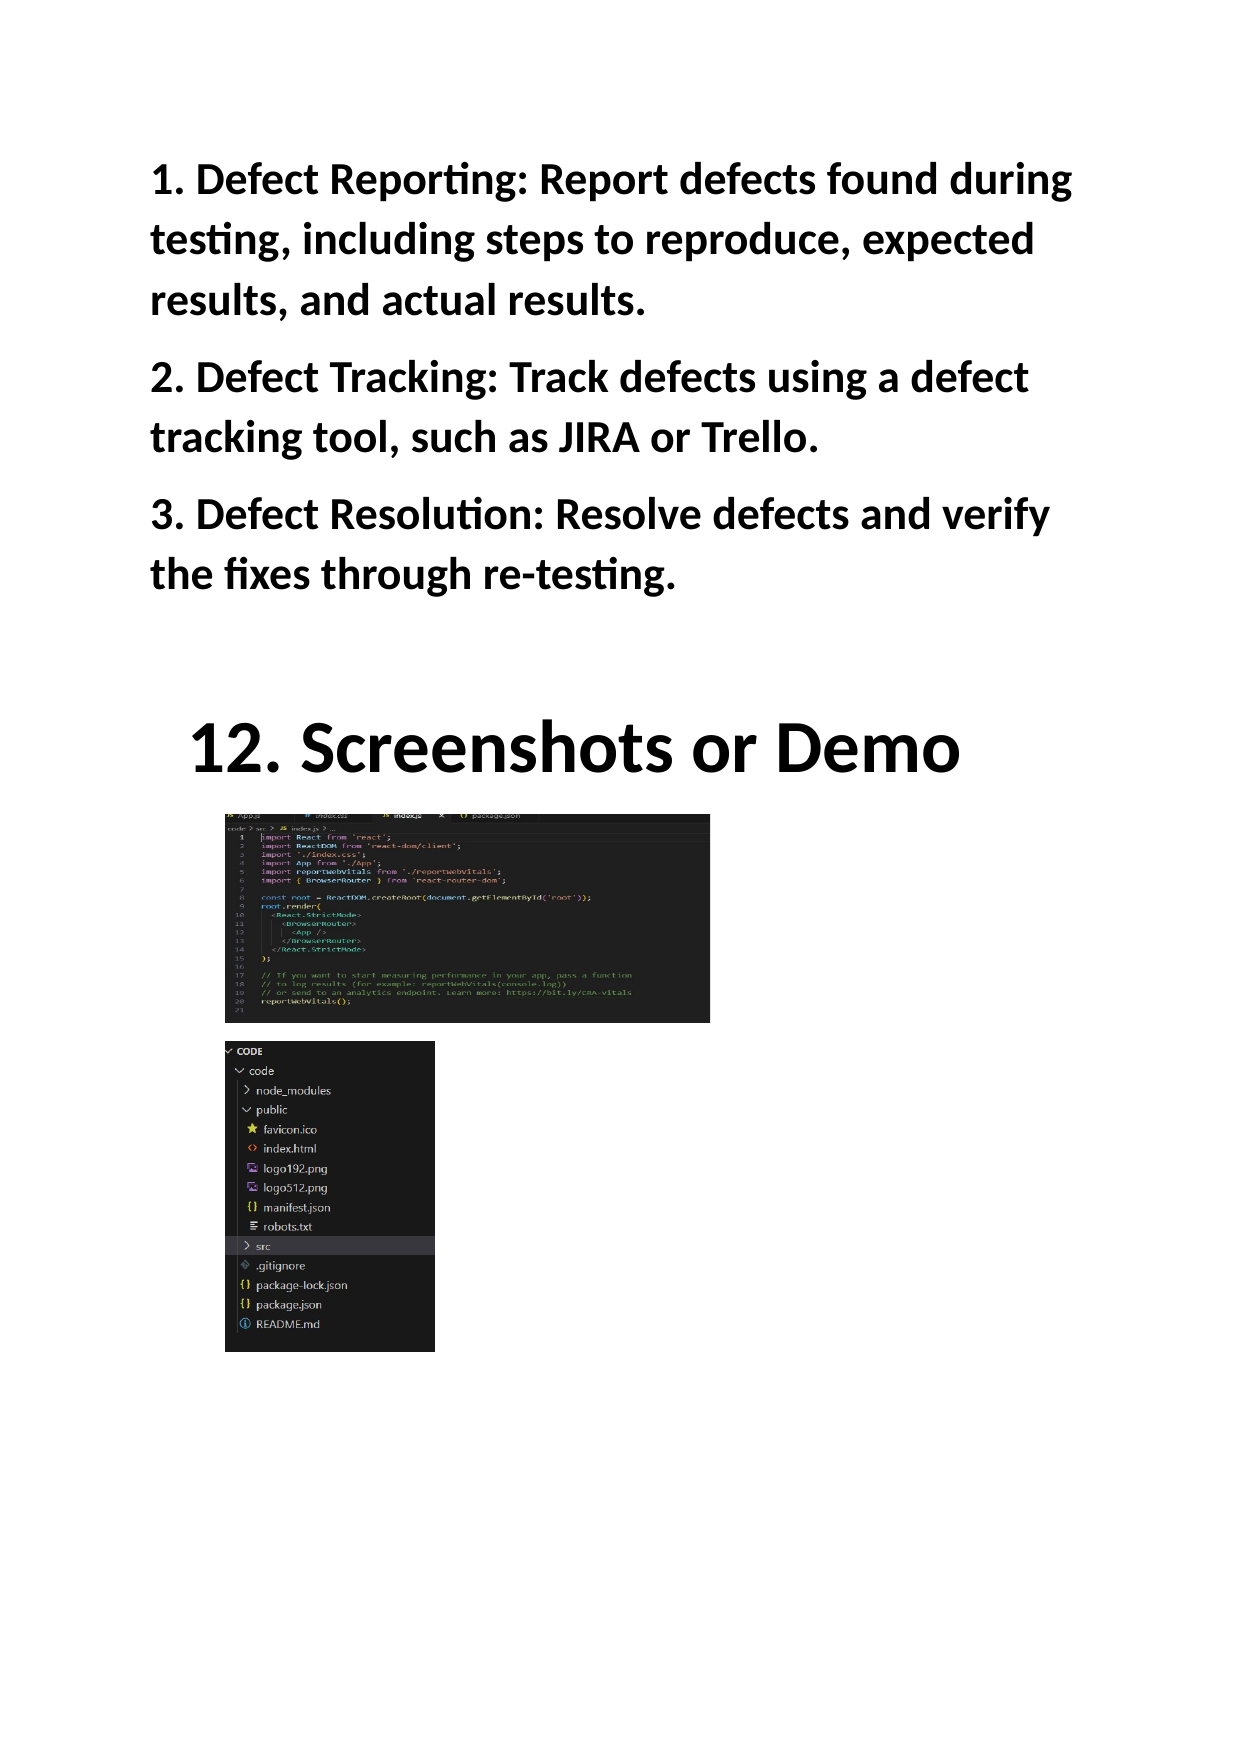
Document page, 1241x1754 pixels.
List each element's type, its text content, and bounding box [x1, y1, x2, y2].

text 1. Defect Reporting: Report defects found during testing, including steps to reproduce, expected results, and actual results. [150, 150, 1090, 327]
picture [225, 1041, 435, 1352]
text 2. Defect Tracking: Track defects using a defect tracking tool, such as JIRA or Trello. [150, 348, 1090, 464]
list Screenshots or Demo [187, 699, 1090, 791]
text 3. Defect Resolution: Resolve defects and verify the fixes through re-testing. [150, 485, 1090, 601]
picture [225, 814, 711, 1023]
